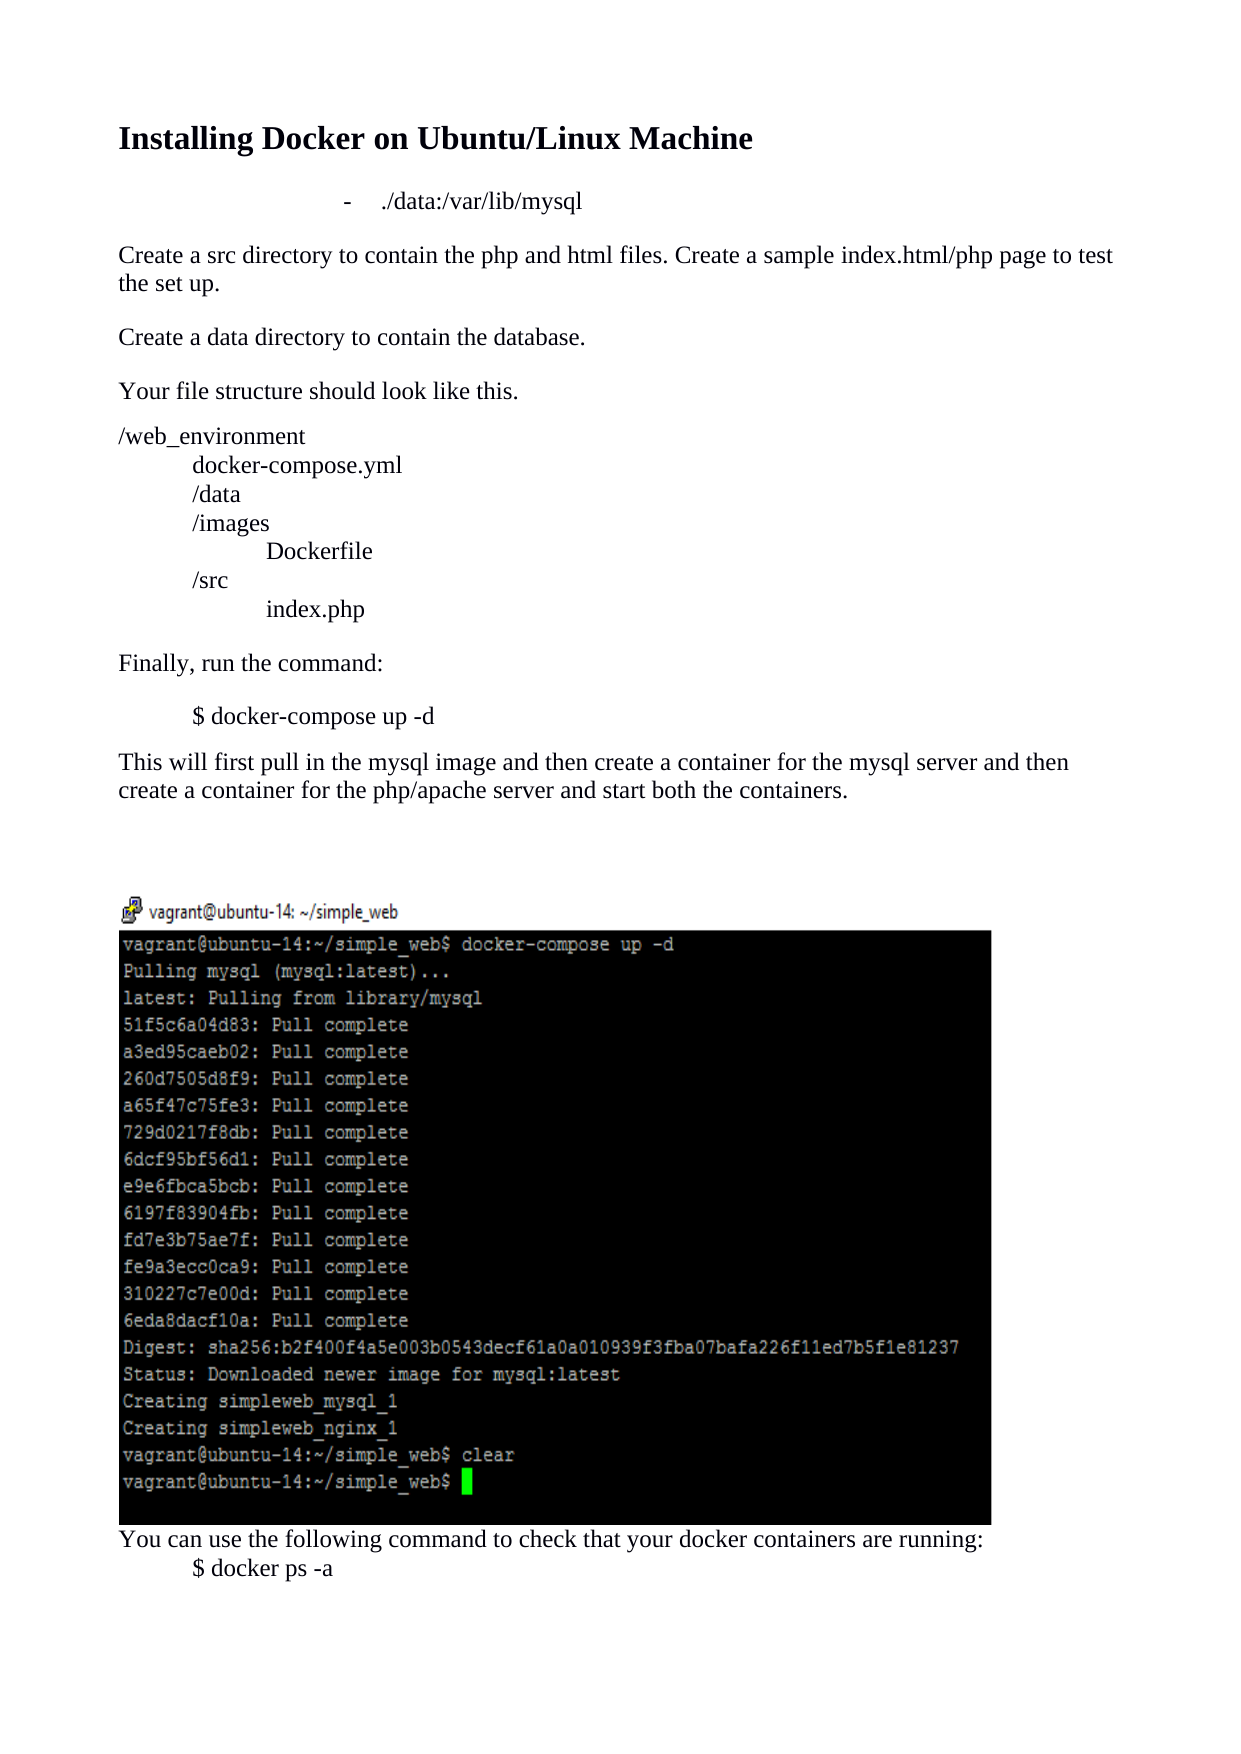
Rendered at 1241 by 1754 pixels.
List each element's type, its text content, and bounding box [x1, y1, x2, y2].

text Dockerfile [118, 536, 1122, 565]
text Your file structure should look like this. [118, 376, 1122, 405]
text /web_environment [118, 421, 1122, 450]
text Create a data directory to contain the database. [118, 322, 1122, 351]
text This will first pull in the mysql image and then create a container for the mysql server and then create a container for the php/apache server and start both the containers. [118, 747, 1122, 804]
picture [119, 892, 992, 1525]
text /images [118, 508, 1122, 536]
text /data [118, 479, 1122, 508]
text index.php [118, 594, 1122, 623]
text You can use the following command to check that your docker containers are running: [118, 1524, 1122, 1553]
text Create a src directory to contain the php and html files. Create a sample index.html/php page to test the set up. [118, 240, 1122, 297]
text Finally, run the command: [118, 648, 1122, 676]
text /src [118, 565, 1122, 594]
text $ docker-compose up -d [118, 701, 1122, 730]
text docker-compose.yml [118, 450, 1122, 479]
list ./data:/var/lib/mysql [343, 186, 1122, 215]
text $ docker ps -a [118, 1553, 1122, 1582]
